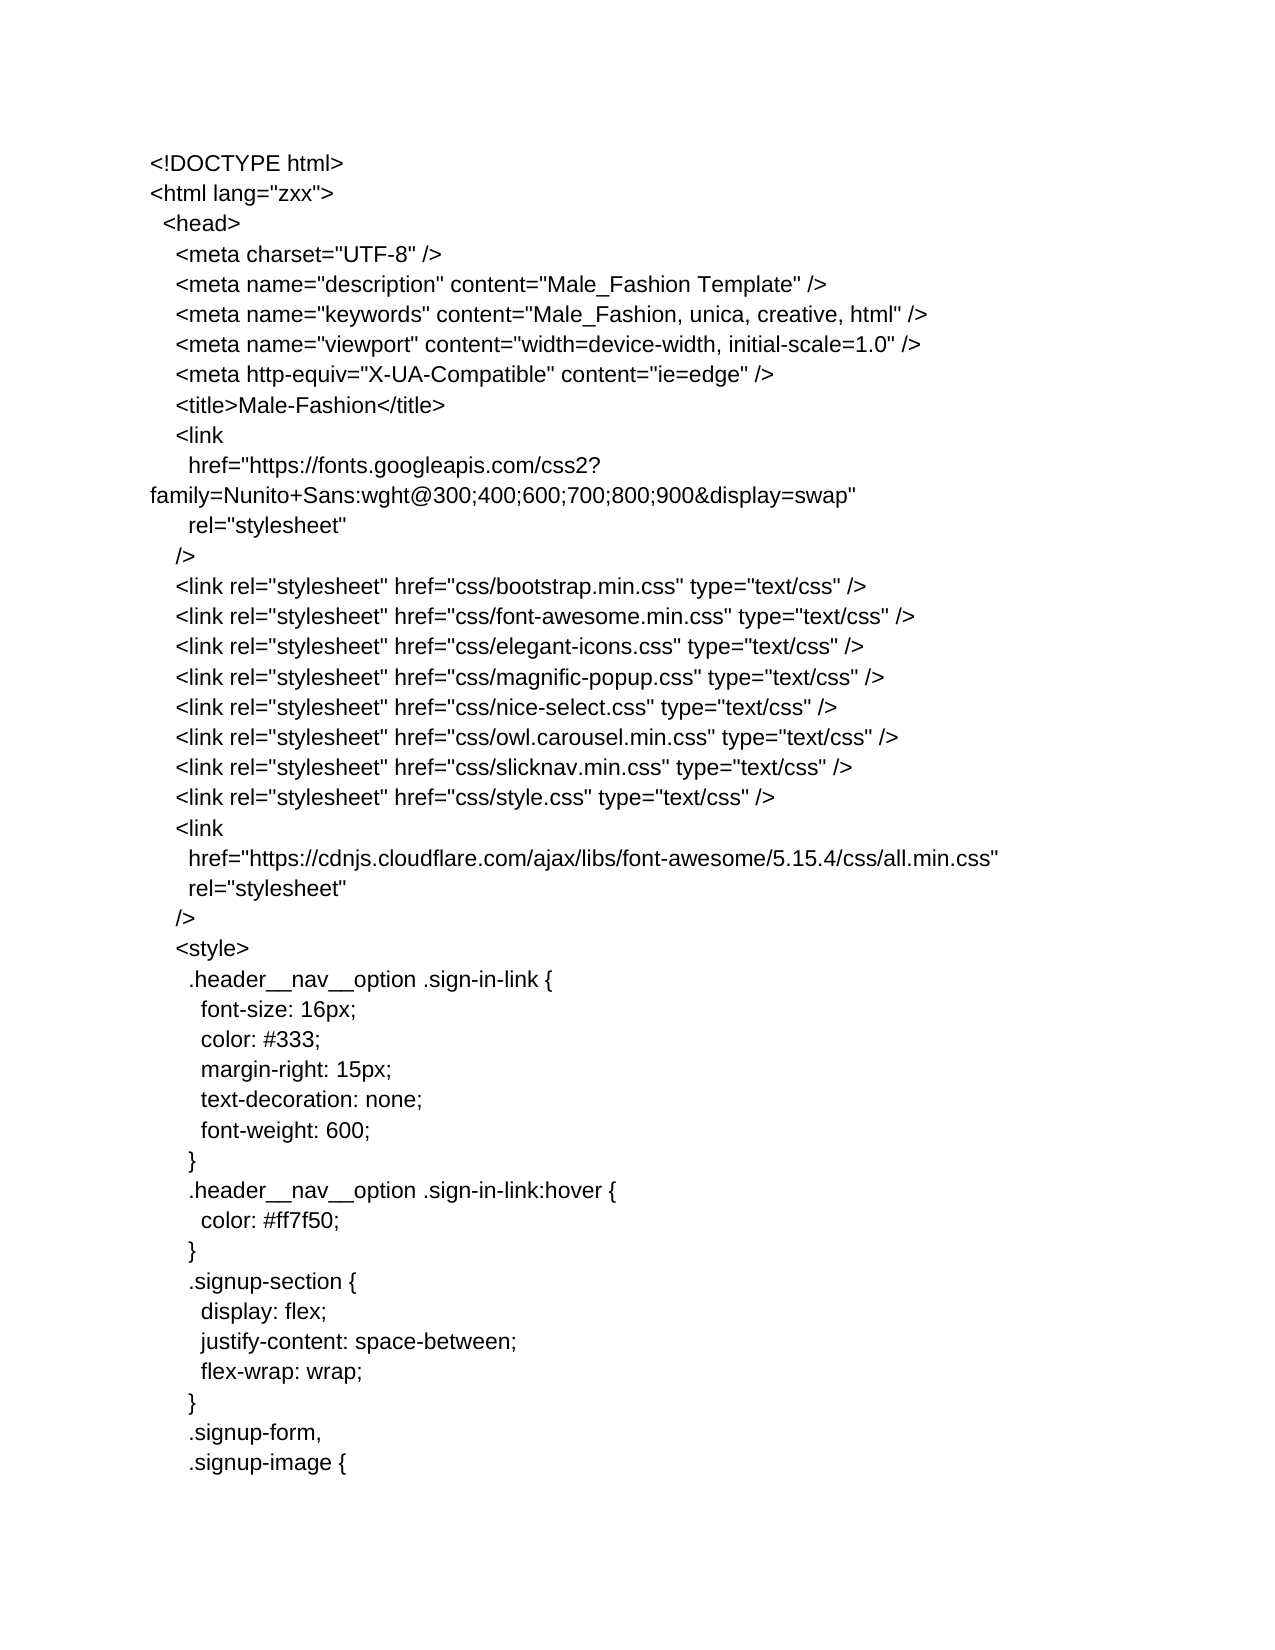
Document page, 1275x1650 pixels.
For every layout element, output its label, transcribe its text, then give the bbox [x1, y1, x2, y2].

text <!DOCTYPE html> [150, 150, 1125, 176]
text rel="stylesheet" [150, 875, 1125, 901]
text href="https://cdnjs.cloudflare.com/ajax/libs/font-awesome/5.15.4/css/all.min.css" [150, 845, 1125, 871]
text .header__nav__option .sign-in-link:hover { [150, 1177, 1125, 1203]
text <meta name="viewport" content="width=device-width, initial-scale=1.0" /> [150, 331, 1125, 358]
text <link rel="stylesheet" href="css/slicknav.min.css" type="text/css" /> [150, 754, 1125, 781]
text <link rel="stylesheet" href="css/style.css" type="text/css" /> [150, 784, 1125, 811]
text <link [150, 422, 1125, 448]
text } [150, 1388, 1125, 1415]
text <title>Male-Fashion</title> [150, 392, 1125, 418]
text color: #333; [150, 1026, 1125, 1052]
text <style> [150, 935, 1125, 962]
text <meta http-equiv="X-UA-Compatible" content="ie=edge" /> [150, 361, 1125, 388]
text <link rel="stylesheet" href="css/magnific-popup.css" type="text/css" /> [150, 663, 1125, 690]
text .signup-form, [150, 1419, 1125, 1445]
text <link rel="stylesheet" href="css/bootstrap.min.css" type="text/css" /> [150, 573, 1125, 599]
text <head> [150, 210, 1125, 237]
text <html lang="zxx"> [150, 180, 1125, 207]
text text-decoration: none; [150, 1086, 1125, 1113]
text <meta charset="UTF-8" /> [150, 241, 1125, 267]
text <link rel="stylesheet" href="css/owl.carousel.min.css" type="text/css" /> [150, 724, 1125, 750]
text flex-wrap: wrap; [150, 1358, 1125, 1385]
text color: #ff7f50; [150, 1207, 1125, 1234]
text <link rel="stylesheet" href="css/font-awesome.min.css" type="text/css" /> [150, 603, 1125, 629]
text } [150, 1237, 1125, 1264]
text .header__nav__option .sign-in-link { [150, 966, 1125, 992]
text href="https://fonts.googleapis.com/css2?family=Nunito+Sans:wght@300;400;600;700;800;900&display=swap" [150, 452, 1125, 509]
text font-weight: 600; [150, 1117, 1125, 1143]
text .signup-section { [150, 1268, 1125, 1294]
text } [150, 1147, 1125, 1173]
text rel="stylesheet" [150, 512, 1125, 539]
text <meta name="keywords" content="Male_Fashion, unica, creative, html" /> [150, 301, 1125, 327]
text .signup-image { [150, 1449, 1125, 1475]
text <link rel="stylesheet" href="css/elegant-icons.css" type="text/css" /> [150, 633, 1125, 660]
text <link rel="stylesheet" href="css/nice-select.css" type="text/css" /> [150, 694, 1125, 720]
text margin-right: 15px; [150, 1056, 1125, 1083]
text /> [150, 543, 1125, 569]
text <meta name="description" content="Male_Fashion Template" /> [150, 271, 1125, 297]
text font-size: 16px; [150, 996, 1125, 1022]
text display: flex; [150, 1298, 1125, 1324]
text justify-content: space-between; [150, 1328, 1125, 1354]
text <link [150, 814, 1125, 841]
text /> [150, 905, 1125, 932]
